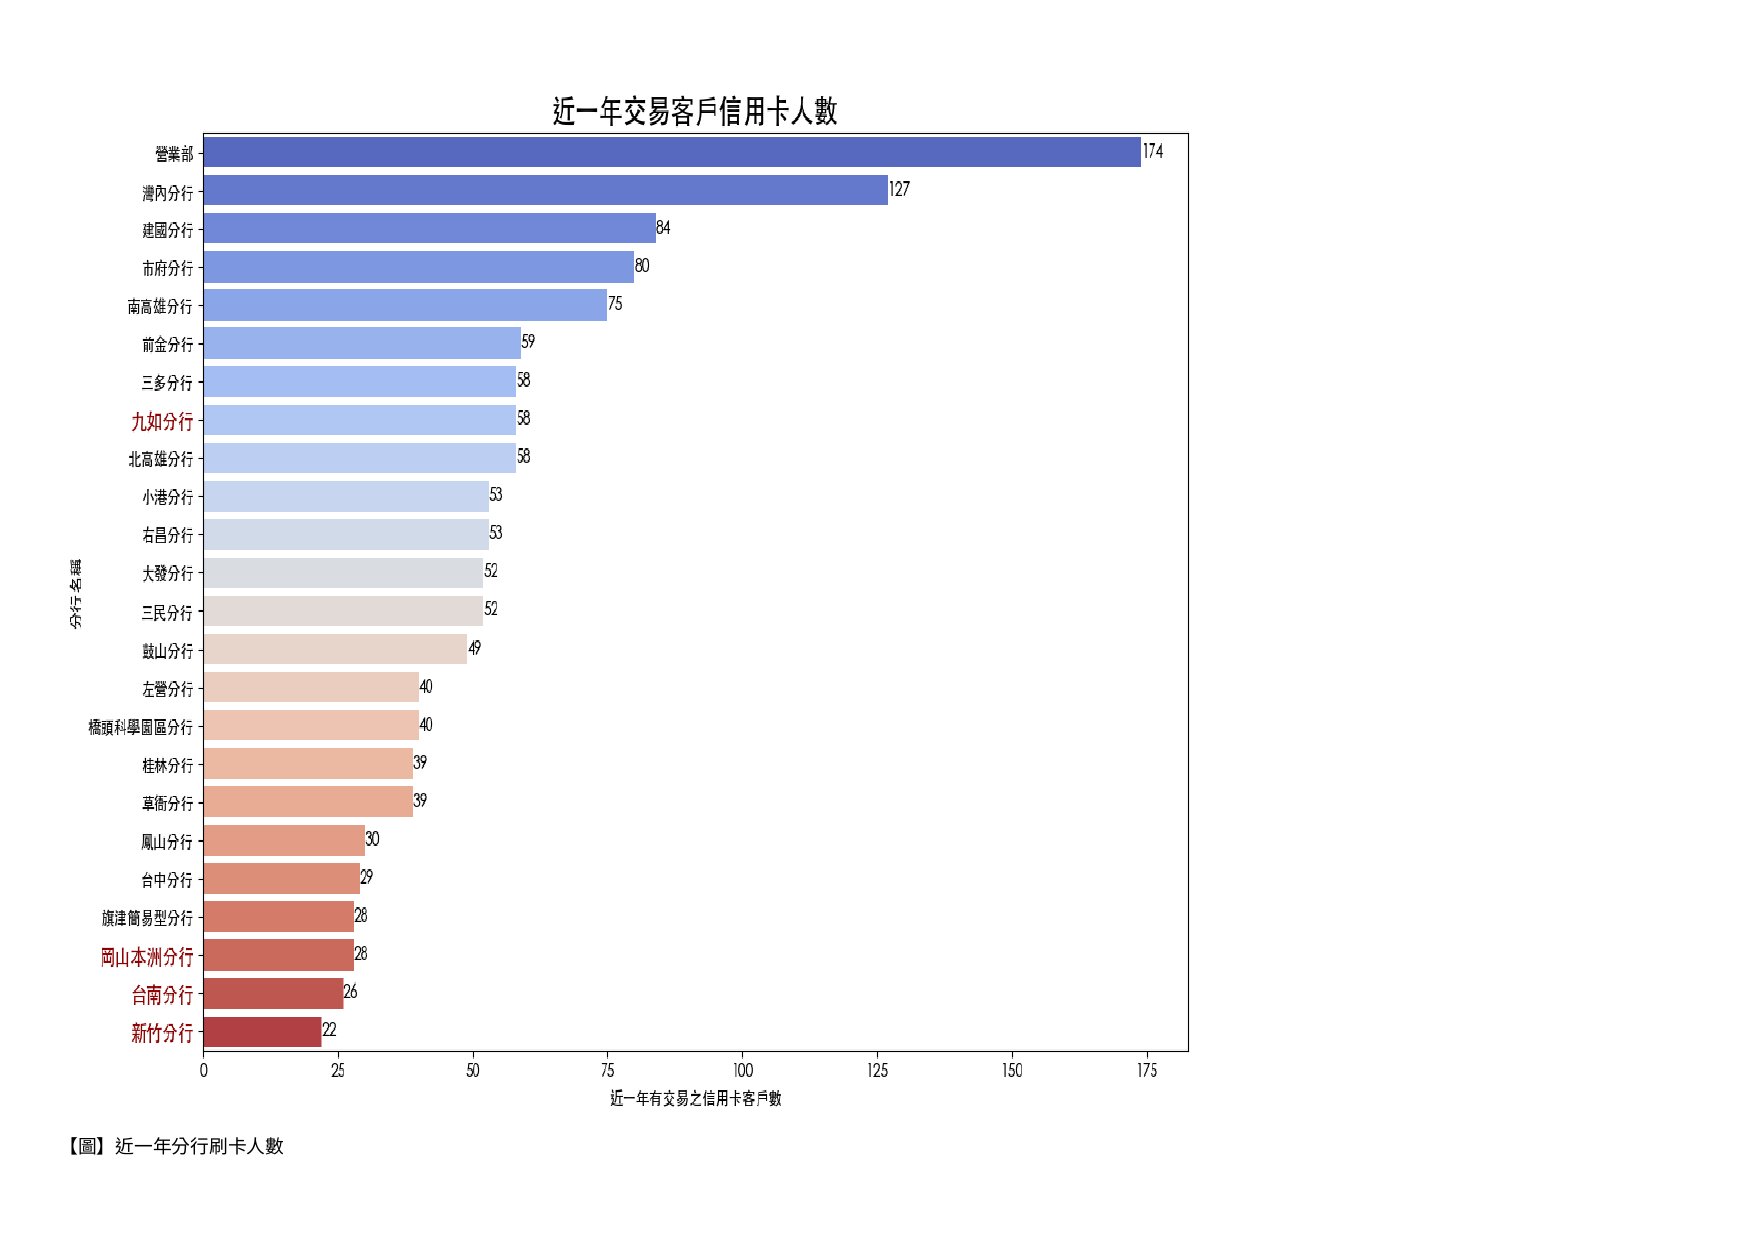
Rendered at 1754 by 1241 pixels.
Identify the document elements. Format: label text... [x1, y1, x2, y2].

text 【圖】近一年分行刷卡人數 [59, 1126, 1669, 1164]
picture [59, 82, 1195, 1121]
